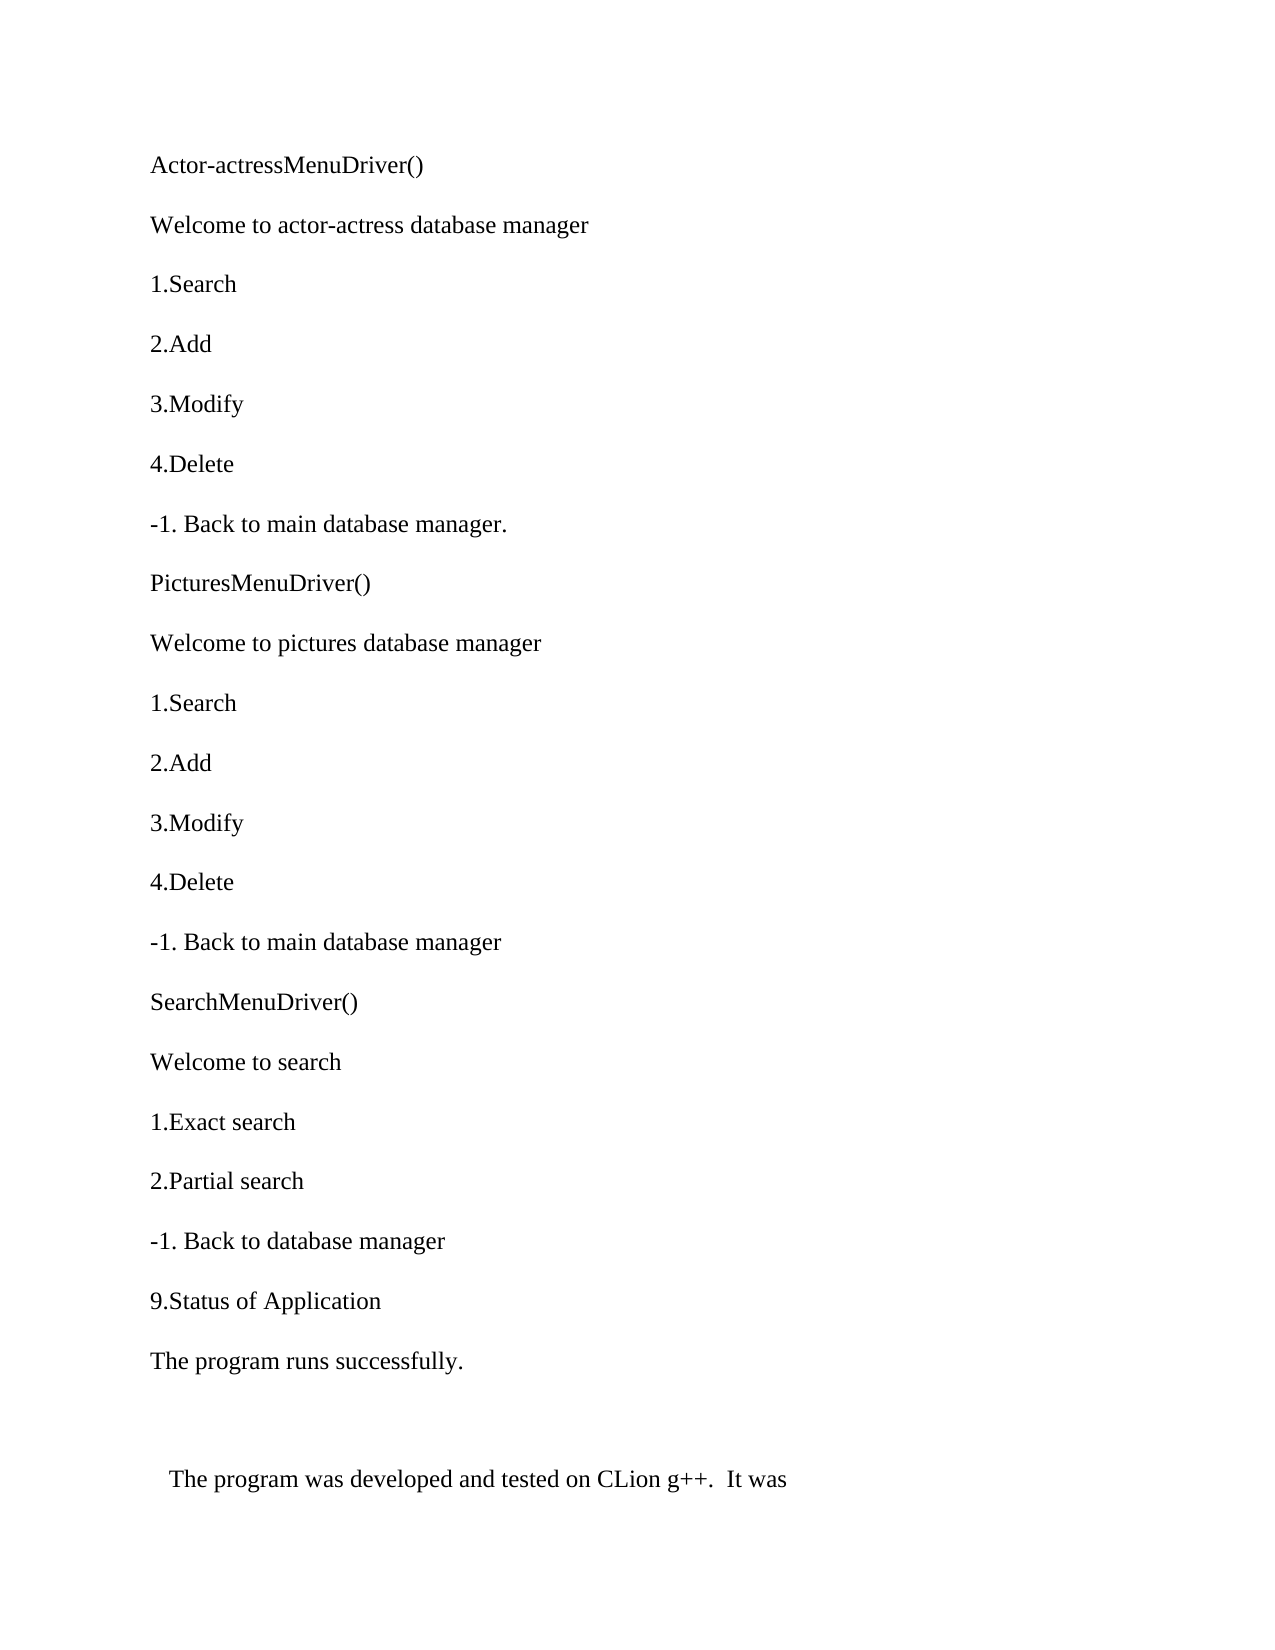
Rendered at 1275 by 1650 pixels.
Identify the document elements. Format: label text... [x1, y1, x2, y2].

text SearchMenuDriver() [150, 987, 1125, 1016]
text 2.Partial search [150, 1166, 1125, 1195]
text 9.Status of Application [150, 1286, 1125, 1315]
text 2.Add [150, 329, 1125, 358]
text Actor-actressMenuDriver() [150, 150, 1125, 179]
text The program was developed and tested on CLion g++. It was [150, 1464, 1125, 1493]
text Welcome to actor-actress database manager [150, 210, 1125, 238]
text -1. Back to main database manager. [150, 509, 1125, 537]
text 1.Search [150, 688, 1125, 717]
text 4.Delete [150, 449, 1125, 478]
text 1.Exact search [150, 1107, 1125, 1135]
text The program runs successfully. [150, 1346, 1125, 1374]
text PicturesMenuDriver() [150, 568, 1125, 597]
text 2.Add [150, 748, 1125, 777]
text -1. Back to database manager [150, 1226, 1125, 1255]
text Welcome to pictures database manager [150, 628, 1125, 657]
text 1.Search [150, 269, 1125, 298]
text -1. Back to main database manager [150, 927, 1125, 956]
text 3.Modify [150, 808, 1125, 836]
text 4.Delete [150, 867, 1125, 896]
text 3.Modify [150, 389, 1125, 418]
text Welcome to search [150, 1047, 1125, 1076]
